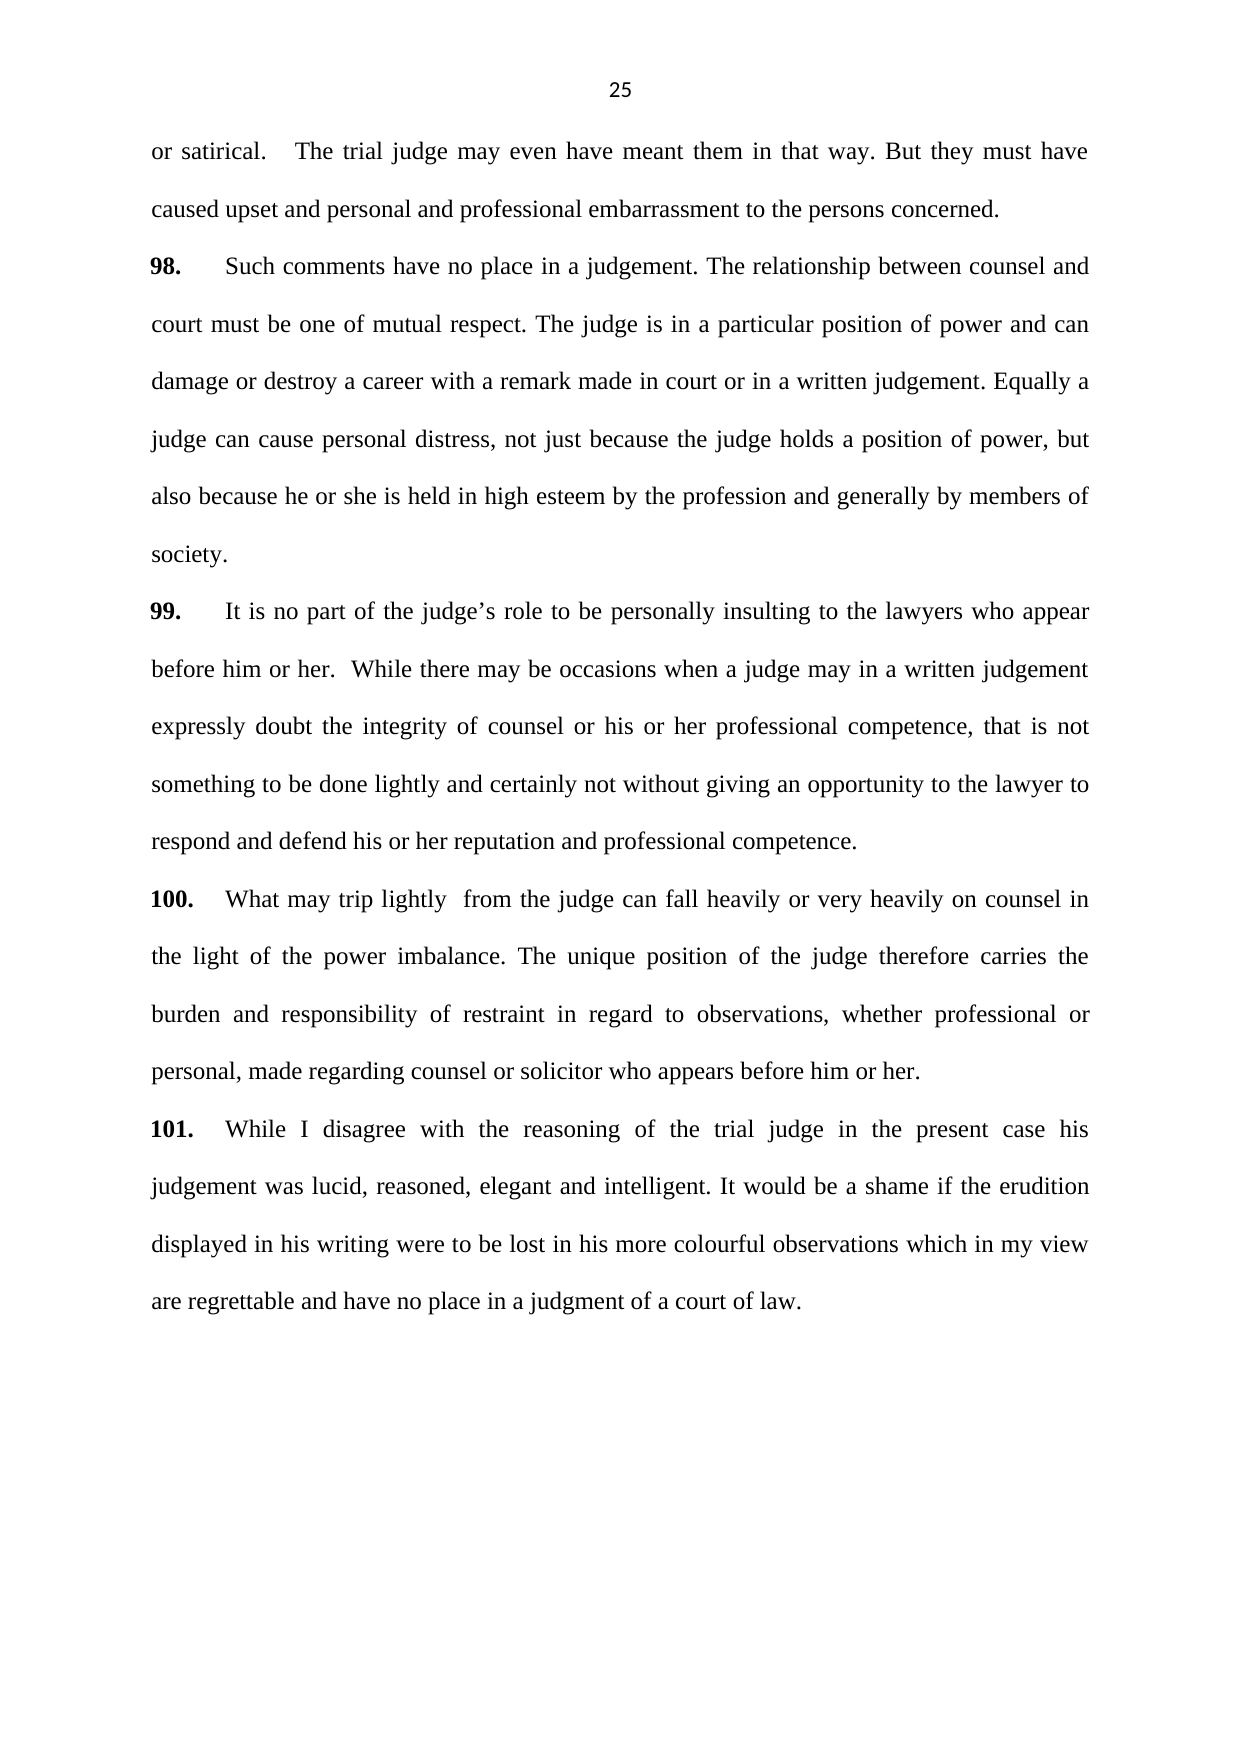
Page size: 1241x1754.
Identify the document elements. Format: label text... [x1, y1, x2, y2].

list Such comments have no place in a judgement. The relationship between counsel and court must be one of mutual respect. The judge is in a particular position of power and can damage or destroy a career with a remark made in court or in a written judgement. Equally a judge can cause personal distress, not just because the judge holds a position of power, but also because he or she is held in high esteem by the profession and generally by members of society. [150, 251, 1091, 567]
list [150, 136, 1091, 222]
list What may trip lightly from the judge can fall heavily or very heavily on counsel in the light of the power imbalance. The unique position of the judge therefore carries the burden and responsibility of restraint in regard to observations, whether professional or personal, made regarding counsel or solicitor who appears before him or her. [150, 884, 1091, 1085]
list It is no part of the judge’s role to be personally insulting to the lawyers who appear before him or her. While there may be occasions when a judge may in a written judgement expressly doubt the integrity of counsel or his or her professional competence, that is not something to be done lightly and certainly not without giving an opportunity to the lawyer to respond and defend his or her reputation and professional competence. [150, 596, 1091, 855]
list While I disagree with the reasoning of the trial judge in the present case his judgement was lucid, reasoned, elegant and intelligent. It would be a shame if the erudition displayed in his writing were to be lost in his more colourful observations which in my view are regrettable and have no place in a judgment of a court of law. [150, 1114, 1091, 1315]
